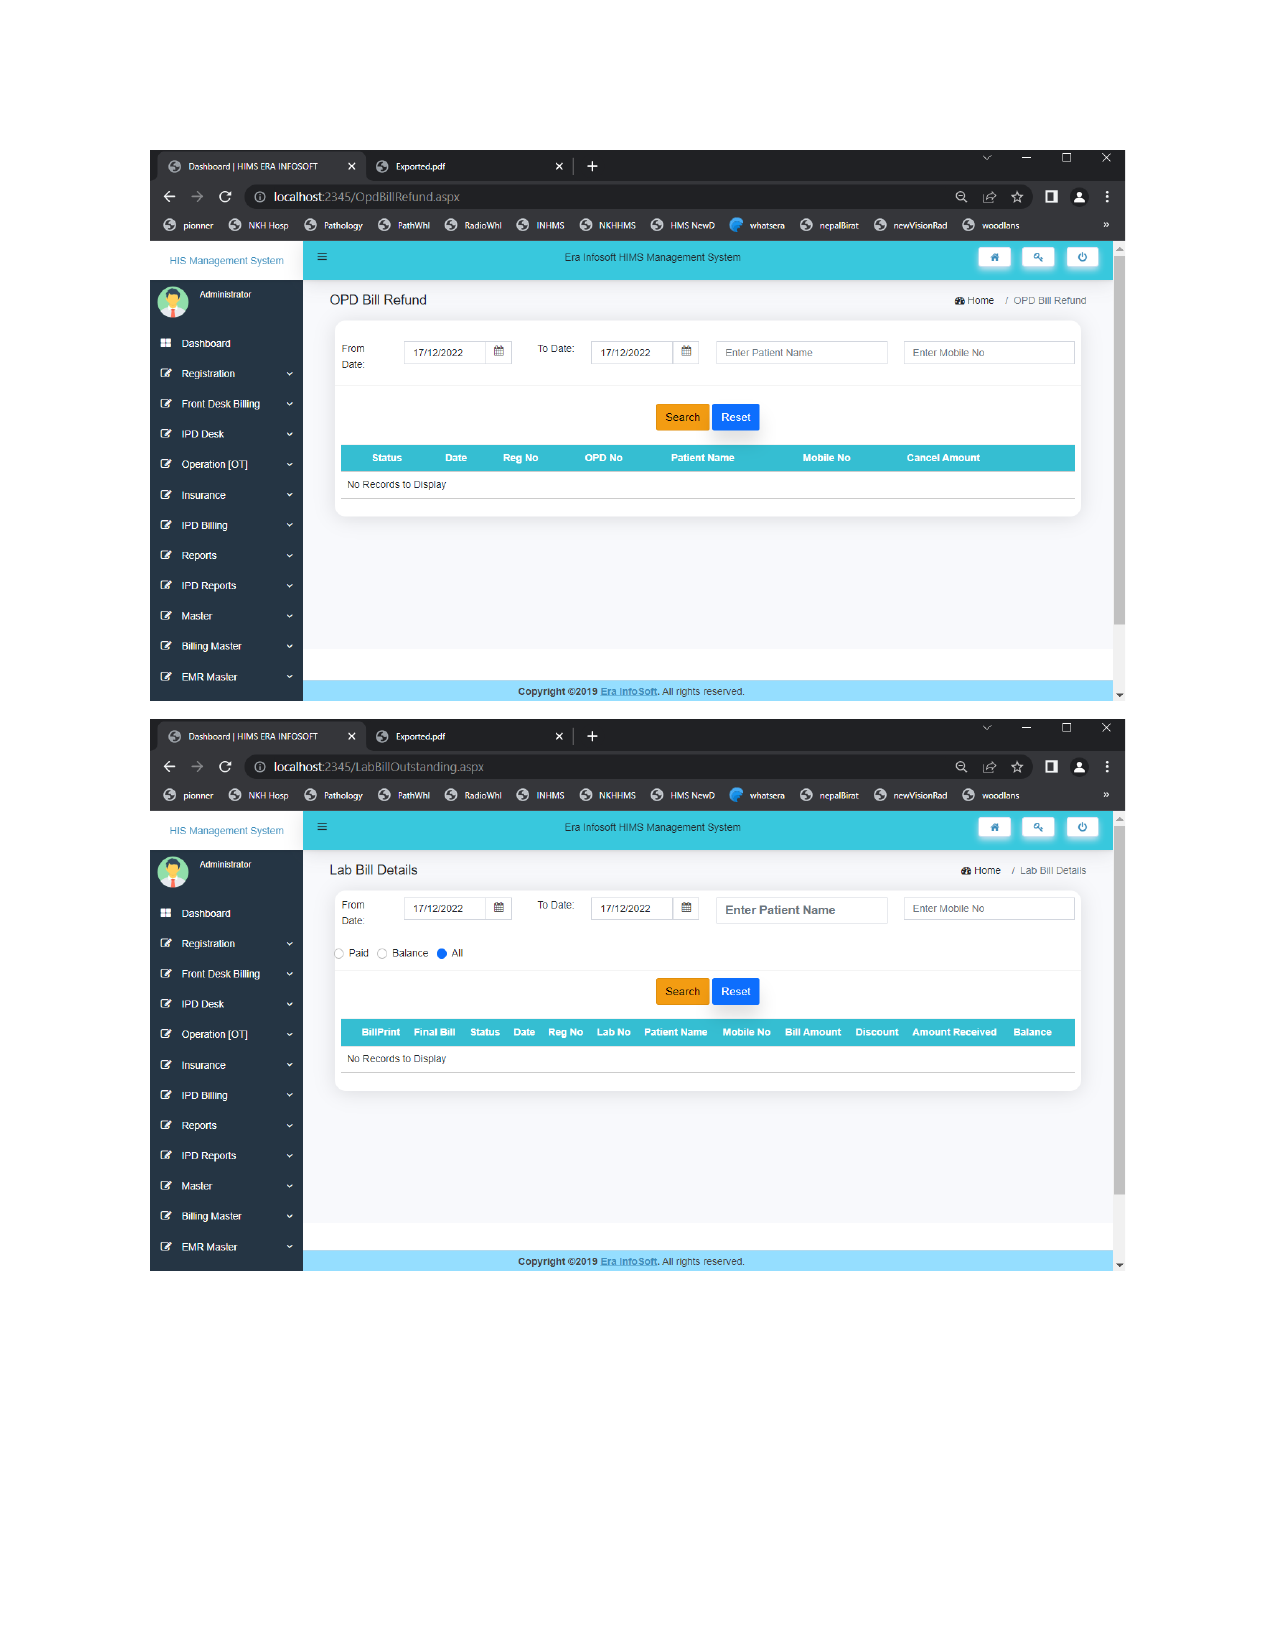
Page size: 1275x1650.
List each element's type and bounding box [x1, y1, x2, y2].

picture [150, 719, 1125, 1271]
picture [150, 150, 1125, 701]
